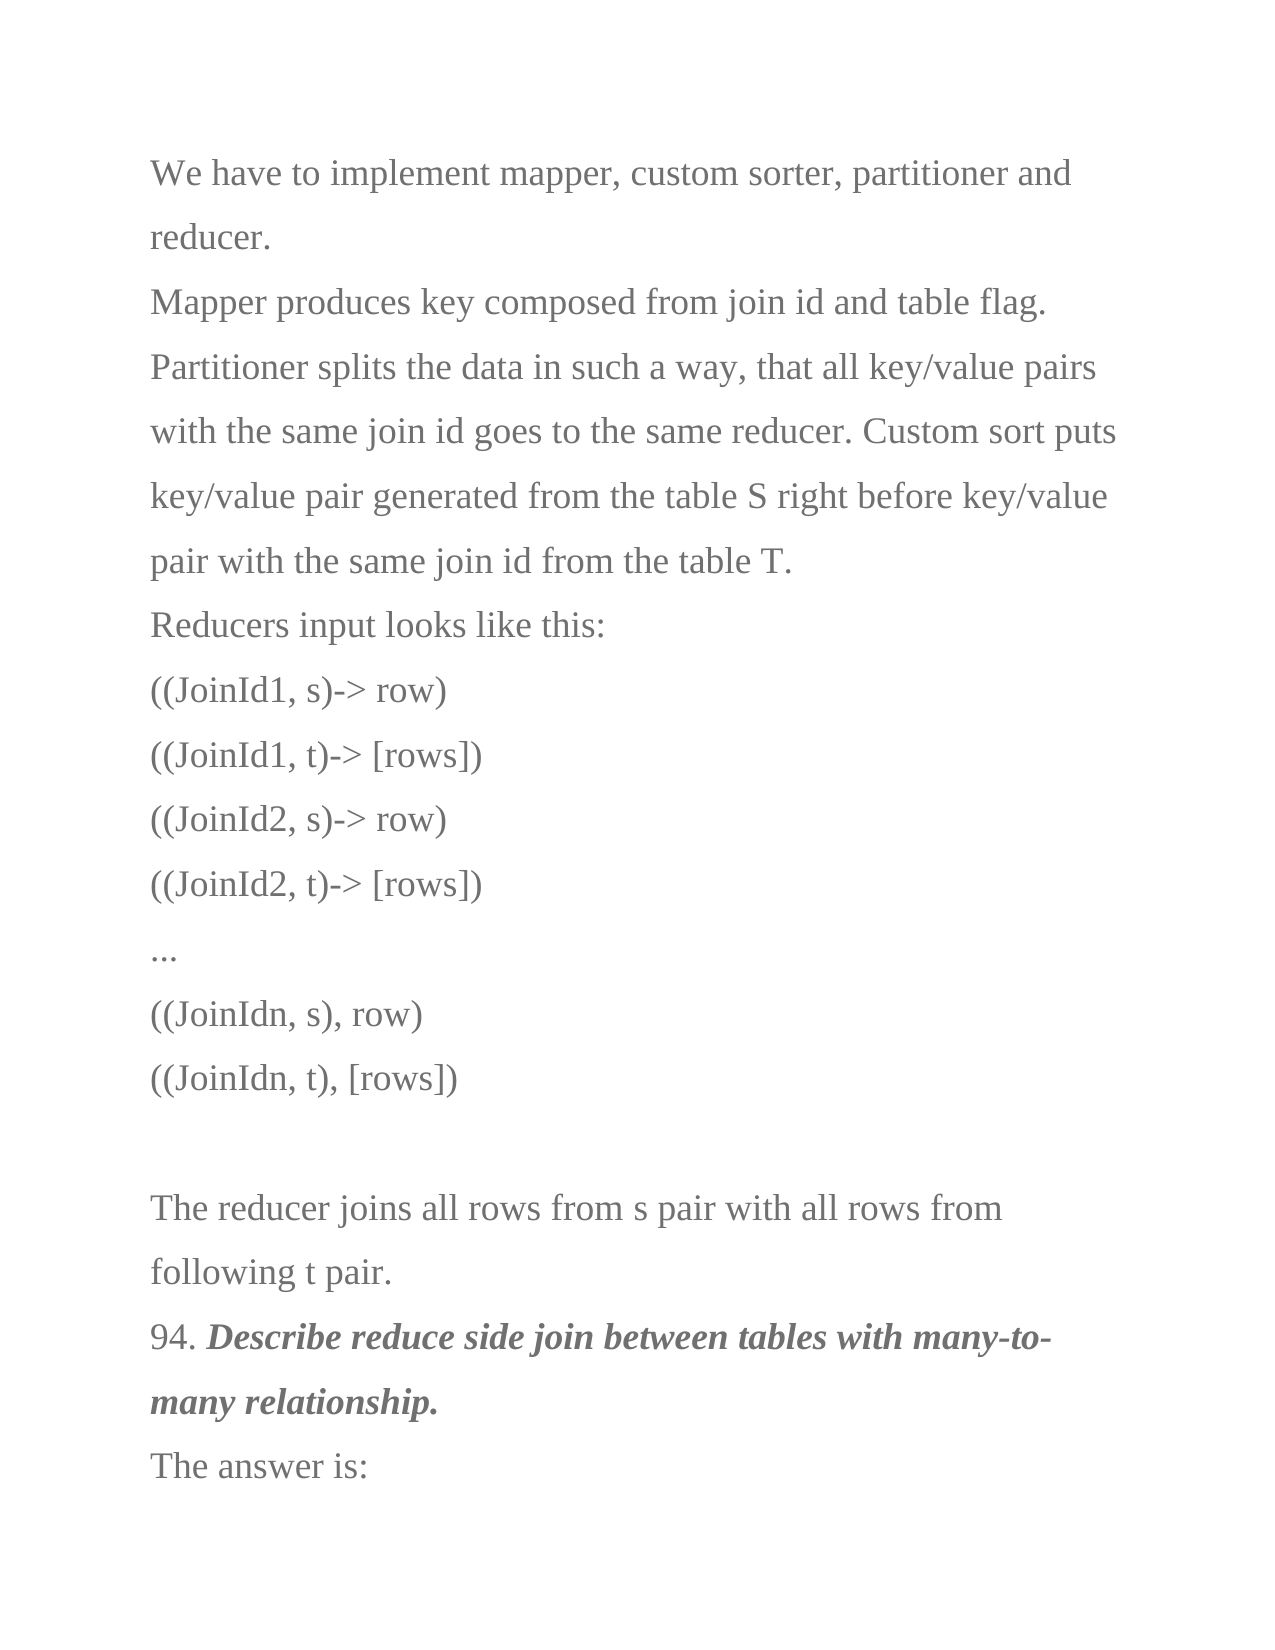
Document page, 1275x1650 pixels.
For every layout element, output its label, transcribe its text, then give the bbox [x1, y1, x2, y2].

text 94. Describe reduce side join between tables with many-to-many relationship. [150, 1314, 1125, 1422]
text Reducers input looks like this: ((JoinId1, s)-> row) ((JoinId1, t)-> [rows]) ((JoinId2, s)-> row) ((JoinId2, t)-> [rows]) ... ((JoinIdn, s), row) ((JoinIdn, t), [rows]) The reducer joins all rows from s pair with all rows from following t pair. [150, 603, 1125, 1293]
text The answer is: [150, 1444, 1125, 1487]
text Mapper produces key composed from join id and table flag. Partitioner splits the data in such a way, that all key/value pairs with the same join id goes to the same reducer. Custom sort puts key/value pair generated from the table S right before key/value pair with the same join id from the table T. [150, 279, 1125, 581]
text We have to implement mapper, custom sorter, partitioner and reducer. [150, 150, 1125, 258]
